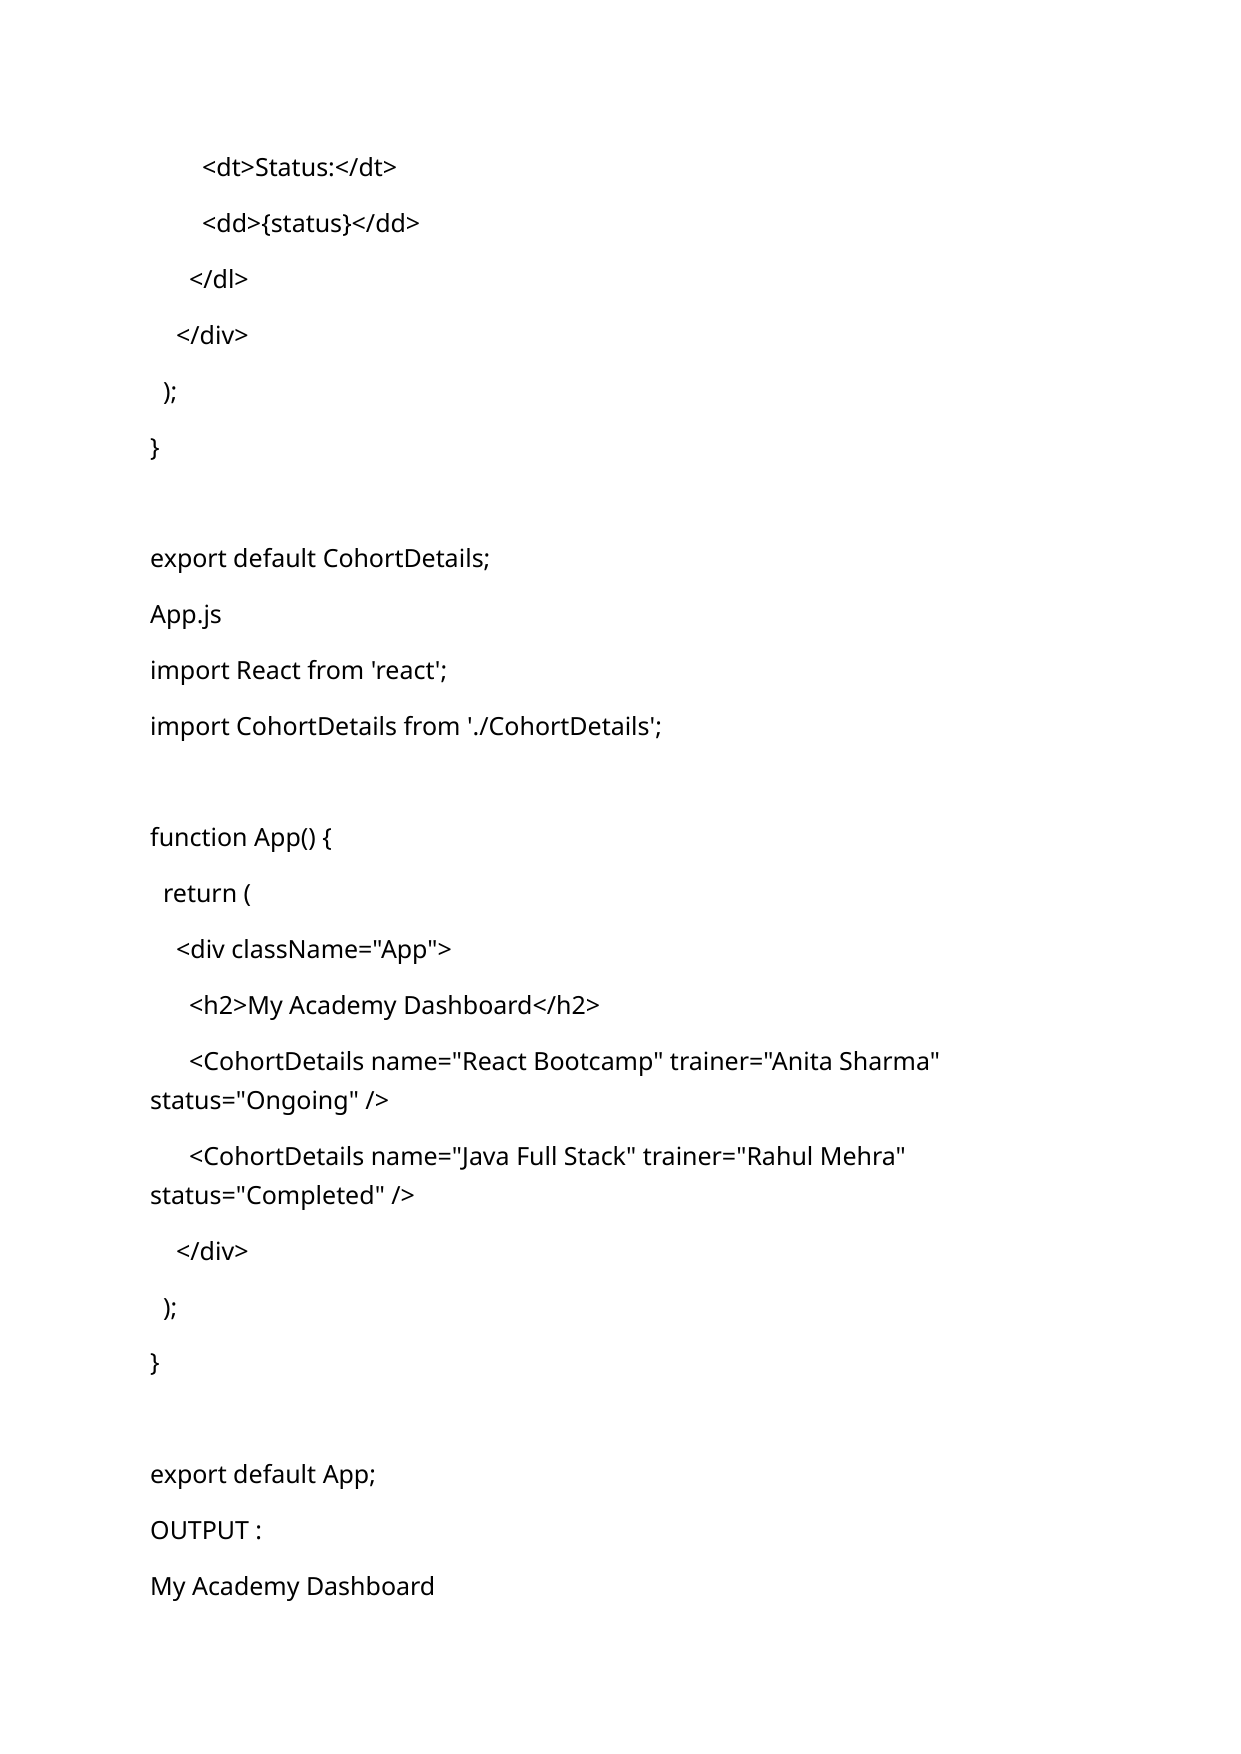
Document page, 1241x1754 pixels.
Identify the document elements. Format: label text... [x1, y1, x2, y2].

text import CohortDetails from './CohortDetails'; [150, 708, 1090, 742]
text } [150, 1345, 1090, 1379]
text return ( [150, 876, 1090, 910]
text } [150, 429, 1090, 463]
text export default App; [150, 1457, 1090, 1491]
text </dl> [150, 262, 1090, 296]
text App.js [150, 597, 1090, 631]
text <dd>{status}</dd> [150, 206, 1090, 240]
text OUTPUT : [150, 1512, 1090, 1547]
text ); [150, 373, 1090, 407]
text </div> [150, 317, 1090, 352]
text <CohortDetails name="Java Full Stack" trainer="Rahul Mehra" status="Completed" /> [150, 1138, 1090, 1212]
text <dt>Status:</dt> [150, 150, 1090, 184]
text <h2>My Academy Dashboard</h2> [150, 987, 1090, 1022]
text <CohortDetails name="React Bootcamp" trainer="Anita Sharma" status="Ongoing" /> [150, 1043, 1090, 1117]
text ); [150, 1289, 1090, 1323]
text <div className="App"> [150, 932, 1090, 966]
text export default CohortDetails; [150, 541, 1090, 575]
text function App() { [150, 820, 1090, 854]
text My Academy Dashboard [150, 1568, 1090, 1602]
text import React from 'react'; [150, 652, 1090, 687]
text </div> [150, 1233, 1090, 1267]
